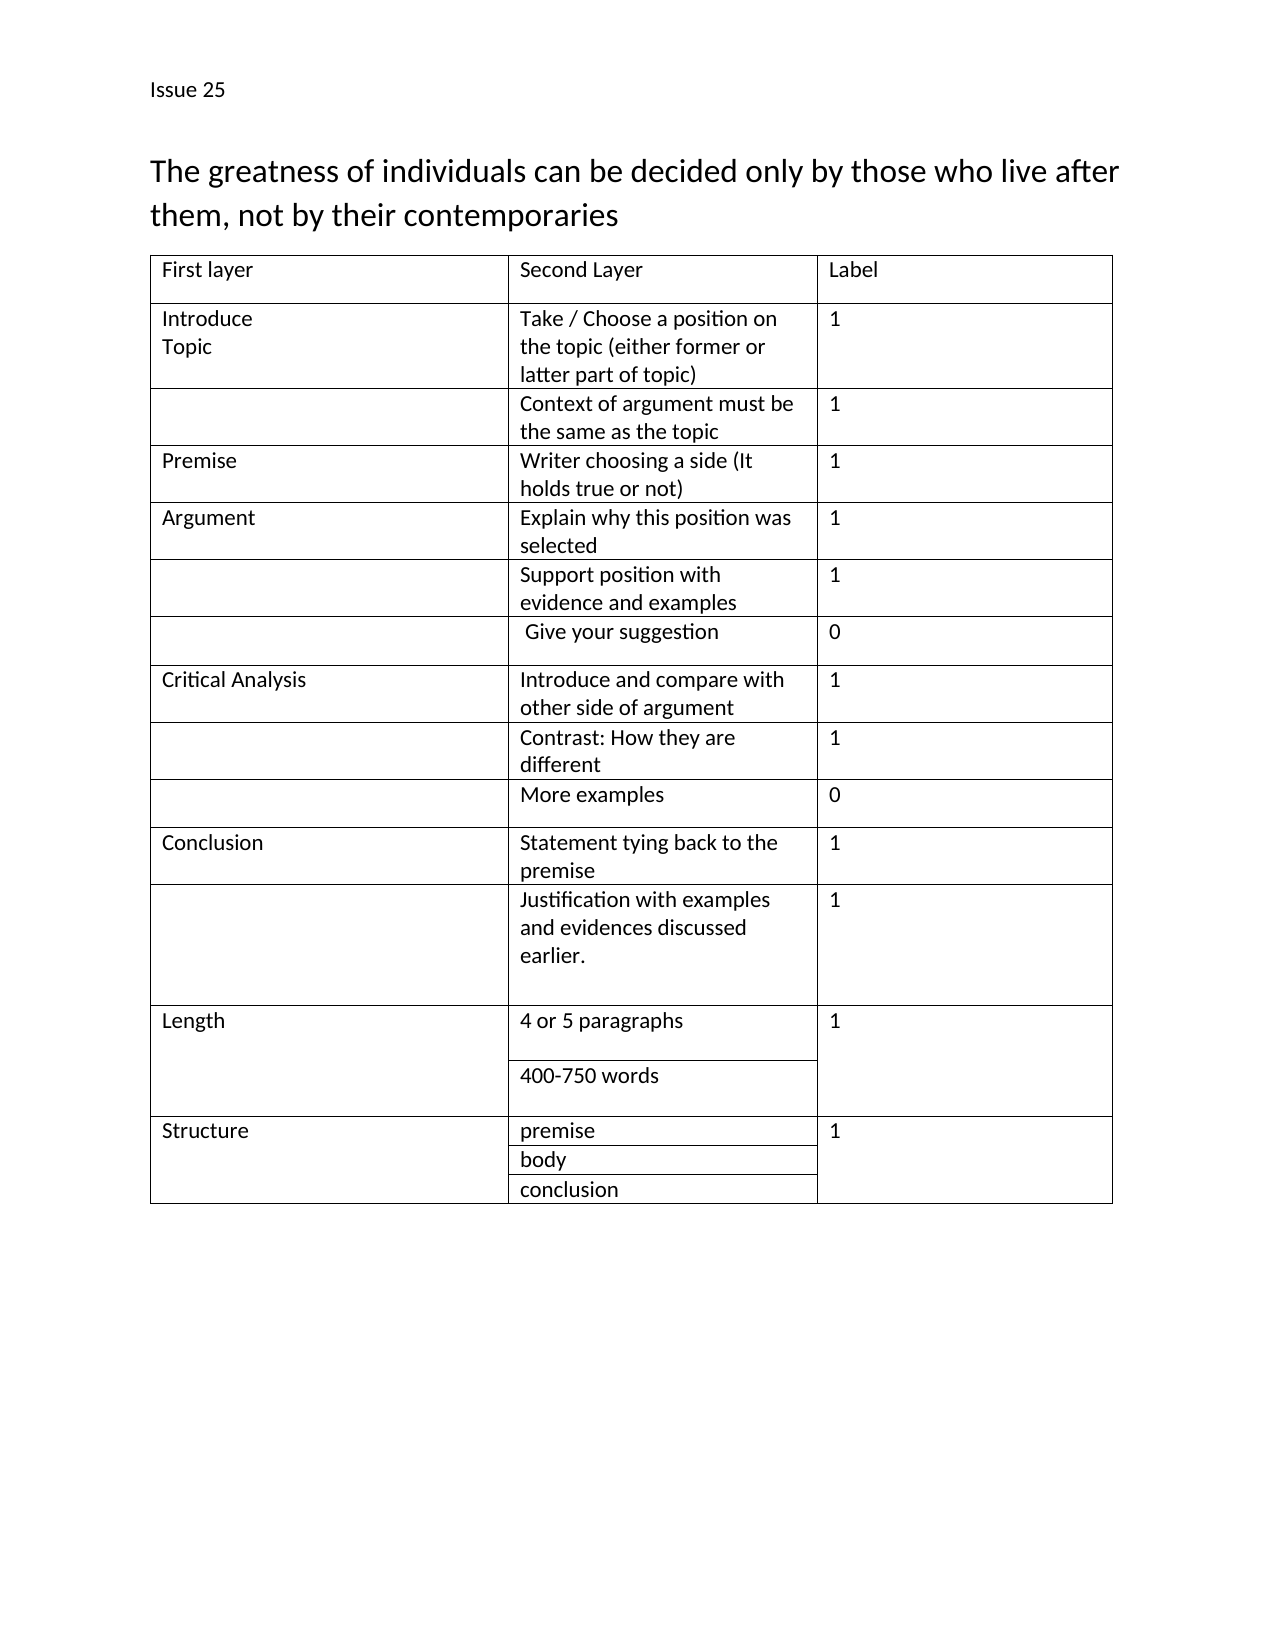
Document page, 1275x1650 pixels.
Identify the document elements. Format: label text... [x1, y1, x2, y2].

table_cell 400-750 words [509, 1061, 817, 1116]
table_header Second Layer [509, 256, 817, 303]
table_cell Argument [151, 503, 508, 559]
table_cell [151, 723, 508, 779]
table_cell [151, 780, 508, 827]
table_cell Writer choosing a side (It holds true or not) [509, 446, 817, 502]
table_cell Structure [151, 1117, 508, 1203]
table_header First layer [151, 256, 508, 303]
table_cell 1 [818, 885, 1112, 1005]
text The greatness of individuals can be decided only by those who live after them, not by their contemporaries [150, 150, 1125, 235]
table_cell conclusion [509, 1175, 817, 1203]
table_cell Support position with evidence and examples [509, 560, 817, 616]
table_cell Take / Choose a position on the topic (either former or latter part of topic) [509, 304, 817, 388]
table_cell Premise [151, 446, 508, 502]
table_cell body [509, 1146, 817, 1174]
table_cell 4 or 5 paragraphs [509, 1006, 817, 1060]
table_header Label [818, 256, 1112, 303]
table_cell Give your suggestion [509, 617, 817, 664]
table_cell Contrast: How they are different [509, 723, 817, 779]
table_cell Length [151, 1006, 508, 1116]
table_cell Justification with examples and evidences discussed earlier. [509, 885, 817, 1005]
table_cell [151, 389, 508, 445]
table_cell Introduce and compare with other side of argument [509, 666, 817, 722]
table_cell 0 [818, 617, 1112, 664]
table_cell premise [509, 1117, 817, 1144]
table_cell 0 [818, 780, 1112, 827]
table_cell Introduce Topic [151, 304, 508, 388]
table_cell Statement tying back to the premise [509, 828, 817, 884]
table_cell Critical Analysis [151, 666, 508, 722]
table_cell 1 [818, 446, 1112, 502]
table_cell Explain why this position was selected [509, 503, 817, 559]
table_cell 1 [818, 723, 1112, 779]
table_cell More examples [509, 780, 817, 827]
table_cell 1 [818, 1006, 1112, 1116]
table_cell 1 [818, 828, 1112, 884]
table_cell Context of argument must be the same as the topic [509, 389, 817, 445]
table_cell 1 [818, 1117, 1112, 1203]
table_cell 1 [818, 503, 1112, 559]
table_cell Conclusion [151, 828, 508, 884]
table_cell [151, 885, 508, 1005]
table_cell 1 [818, 389, 1112, 445]
table_cell 1 [818, 560, 1112, 616]
table_cell 1 [818, 304, 1112, 388]
table_cell 1 [818, 666, 1112, 722]
table_cell [151, 617, 508, 664]
table_cell [151, 560, 508, 616]
